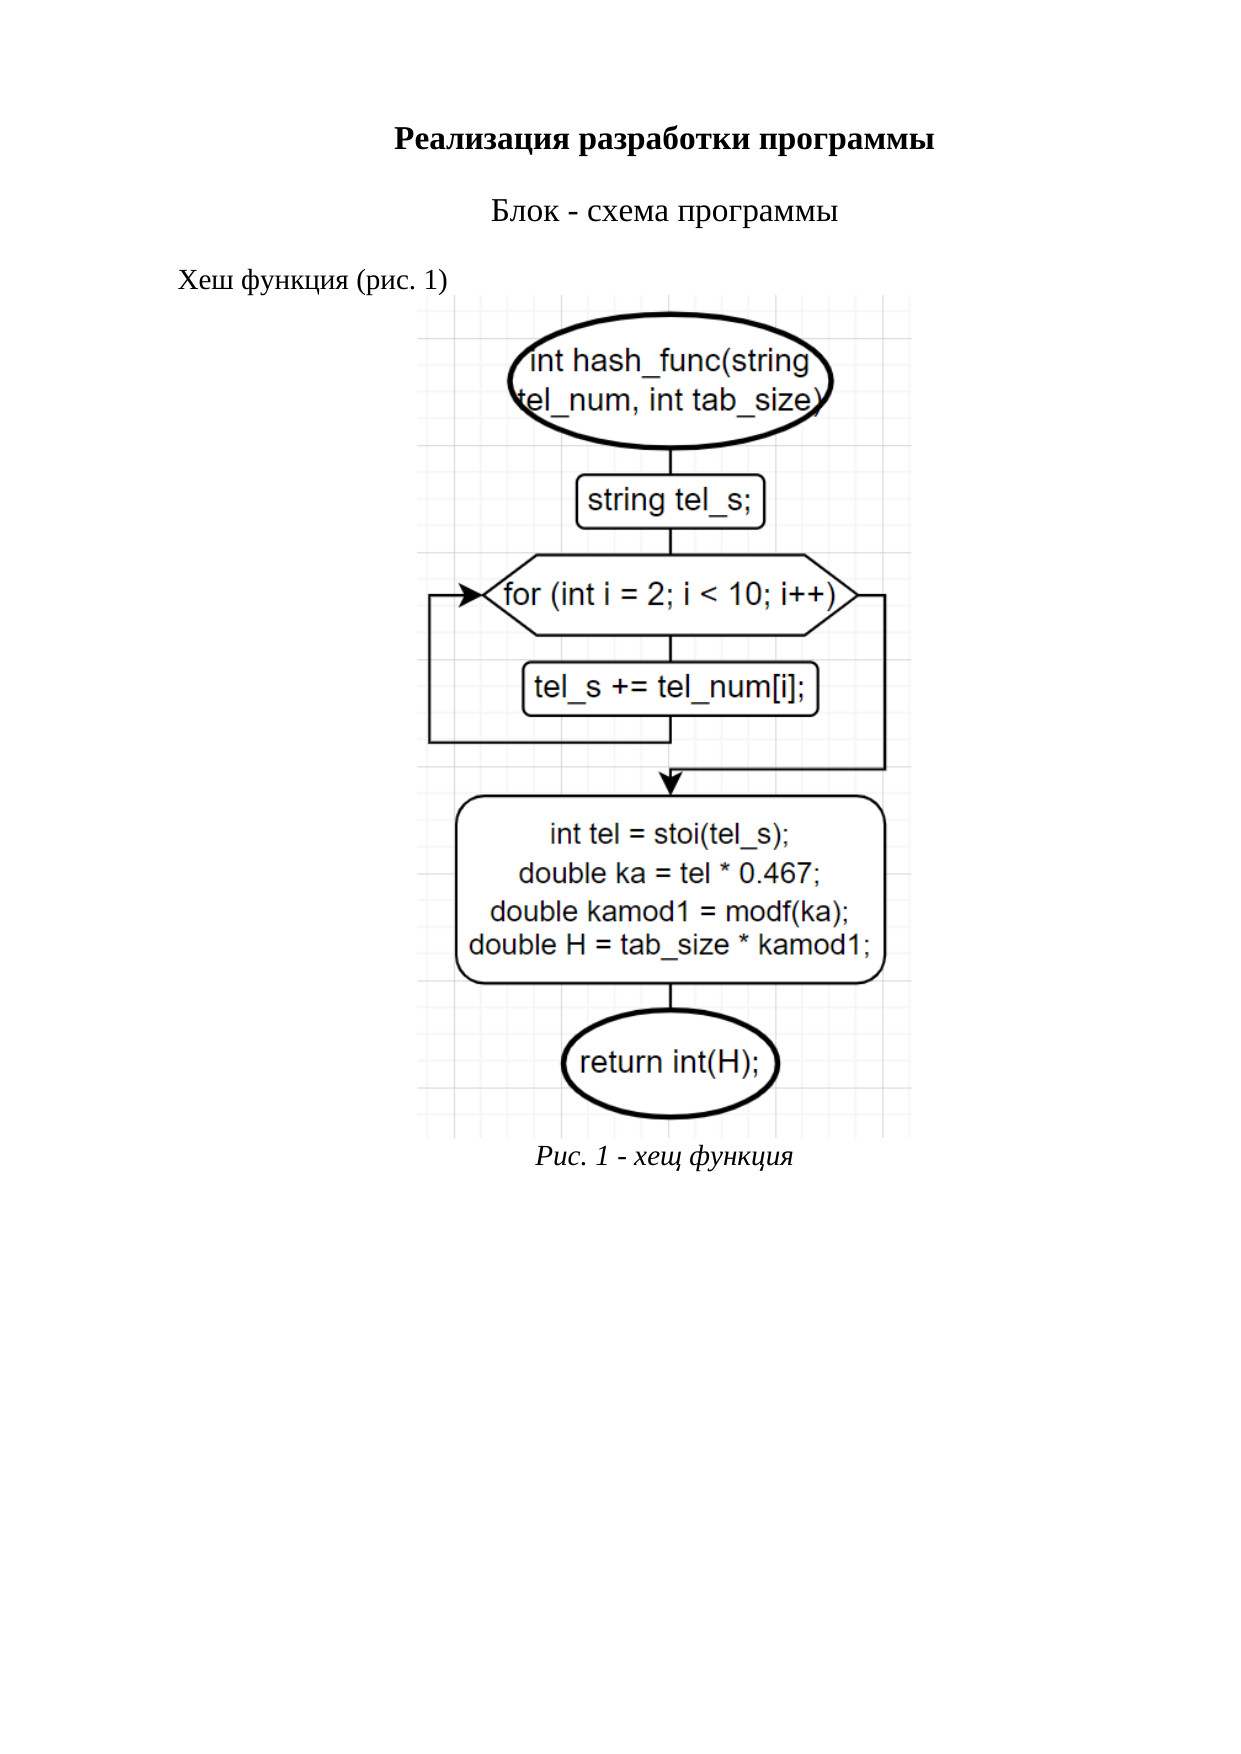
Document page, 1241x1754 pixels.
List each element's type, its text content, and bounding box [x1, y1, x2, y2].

text Блок - схема программы [177, 190, 1152, 228]
text Рис. 1 - хещ функция [177, 1138, 1152, 1171]
picture [417, 295, 912, 1138]
text Реализация разработки программы [177, 118, 1152, 156]
text Хеш функция (рис. 1) [177, 262, 1152, 295]
